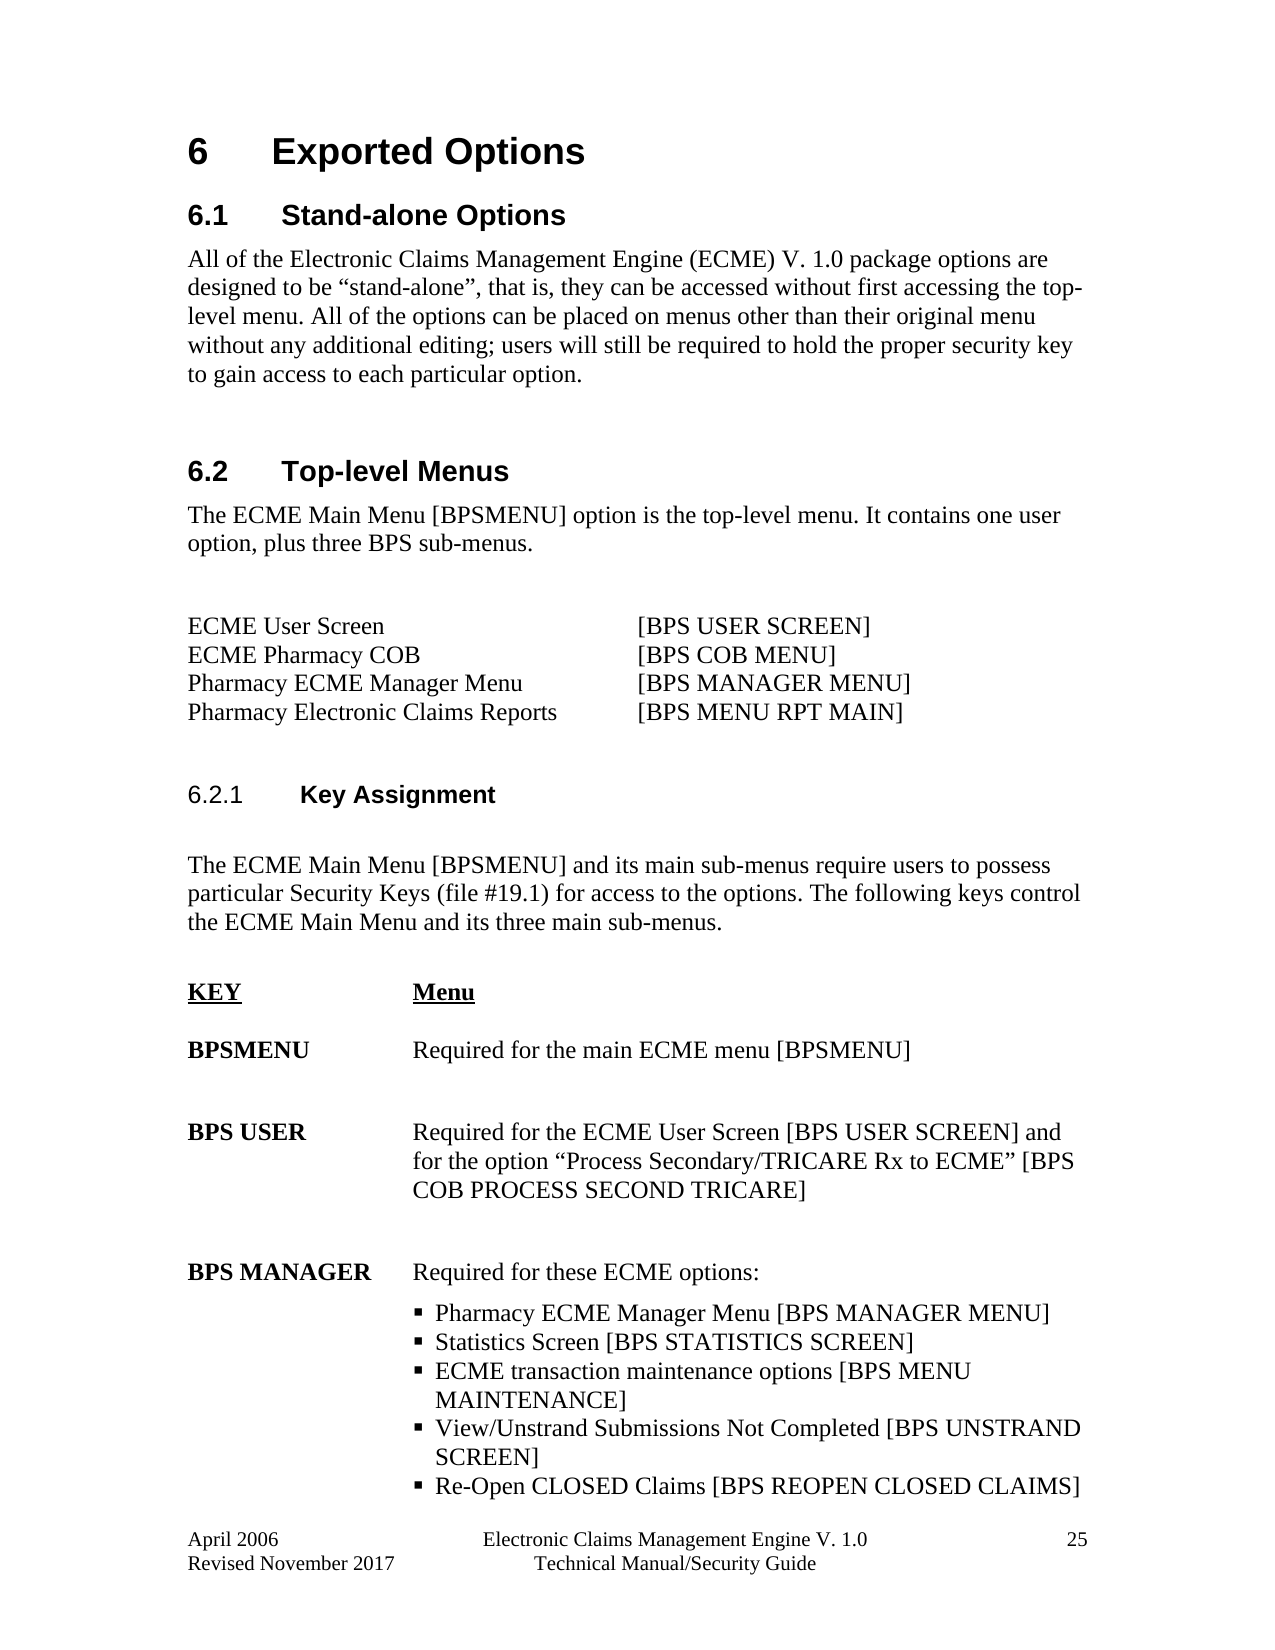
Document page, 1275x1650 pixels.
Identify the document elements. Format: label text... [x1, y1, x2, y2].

text BPS MANAGER Required for these ECME options: [187, 1257, 1087, 1286]
list Pharmacy ECME Manager Menu [BPS MANAGER MENU] [412, 1298, 1087, 1327]
text ECME Pharmacy COB [BPS COB MENU] [187, 640, 1087, 668]
text BPSMENU Required for the main ECME menu [BPSMENU] [187, 1035, 1087, 1063]
subtitle Stand-alone Options [187, 198, 1087, 231]
list Re-Open CLOSED Claims [BPS REOPEN CLOSED CLAIMS] [412, 1471, 1087, 1500]
subtitle Exported Options [187, 129, 1087, 173]
list ECME transaction maintenance options [BPS MENU MAINTENANCE] [412, 1356, 1087, 1413]
subtitle Top-level Menus [187, 454, 1087, 487]
text The ECME Main Menu [BPSMENU] option is the top-level menu. It contains one user option, plus three BPS sub-menus. [187, 500, 1087, 557]
list View/Unstrand Submissions Not Completed [BPS UNSTRAND SCREEN] [412, 1413, 1087, 1471]
text All of the Electronic Claims Management Engine (ECME) V. 1.0 package options are designed to be “stand-alone”, that is, they can be accessed without first accessing the top-level menu. All of the options can be placed on menus other than their original menu without any additional editing; users will still be required to hold the proper security key to gain access to each particular option. [187, 244, 1087, 387]
text ECME User Screen [BPS USER SCREEN] [187, 611, 1087, 640]
subtitle Key Assignment [187, 780, 1087, 808]
text KEY Menu [187, 977, 1087, 1006]
text Pharmacy Electronic Claims Reports [BPS MENU RPT MAIN] [187, 697, 1087, 726]
text The ECME Main Menu [BPSMENU] and its main sub-menus require users to possess particular Security Keys (file #19.1) for access to the options. The following keys control the ECME Main Menu and its three main sub-menus. [187, 850, 1087, 936]
text Pharmacy ECME Manager Menu [BPS MANAGER MENU] [187, 668, 1087, 697]
list Statistics Screen [BPS STATISTICS SCREEN] [412, 1327, 1087, 1356]
text BPS USER Required for the ECME User Screen [BPS USER SCREEN] and for the option “Process Secondary/TRICARE Rx to ECME” [BPS COB PROCESS SECOND TRICARE] [187, 1117, 1087, 1203]
